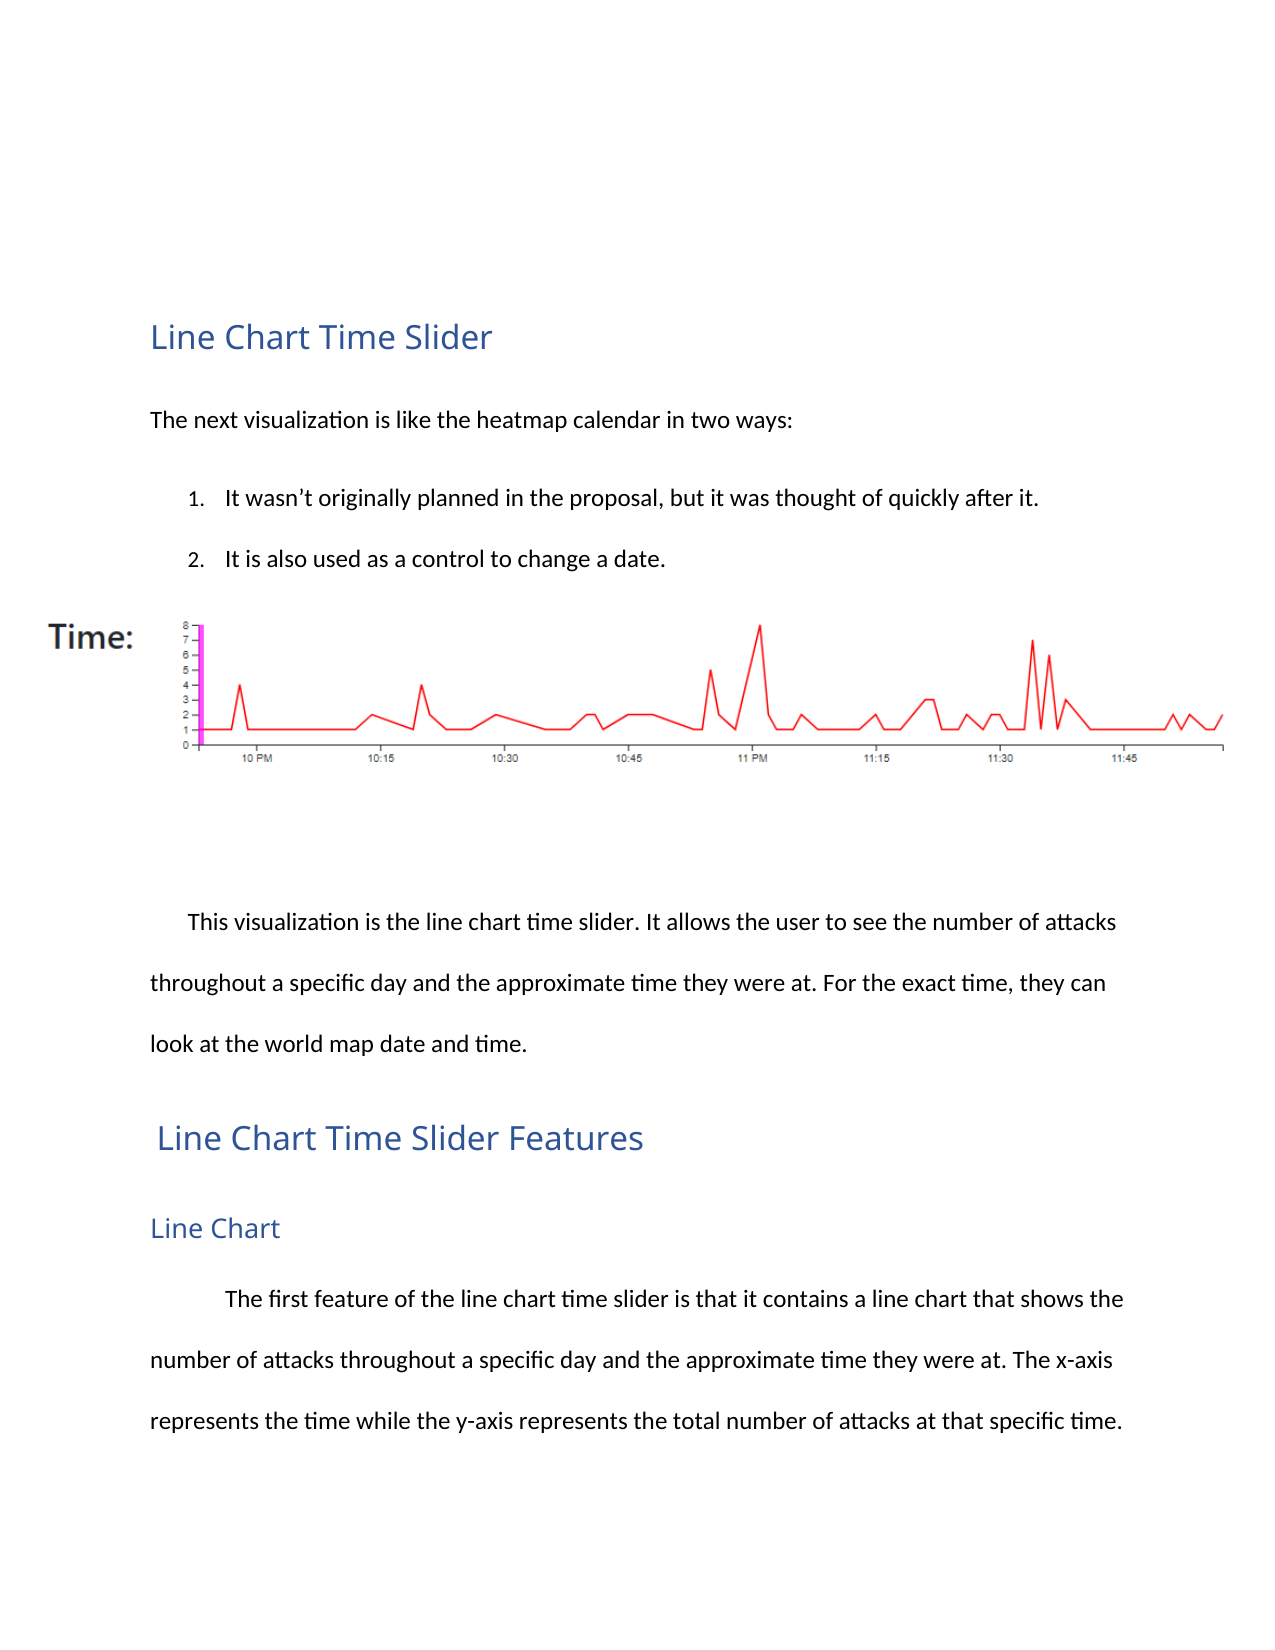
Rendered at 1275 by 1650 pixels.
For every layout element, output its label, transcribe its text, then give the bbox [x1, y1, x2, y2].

picture [36, 602, 1235, 772]
subtitle Line Chart Time Slider Features [150, 1114, 1125, 1160]
list It is also used as a control to change a date. [187, 543, 1125, 574]
text The next visualization is like the heatmap calendar in two ways: [150, 404, 1125, 435]
list It wasn’t originally planned in the proposal, but it was thought of quickly after it. [187, 482, 1125, 513]
subtitle Line Chart [150, 1209, 1125, 1246]
text This visualization is the line chart time slider. It allows the user to see the number of attacks throughout a specific day and the approximate time they were at. For the exact time, they can look at the world map date and time. [150, 906, 1125, 1059]
subtitle Line Chart Time Slider [150, 314, 1125, 359]
text The first feature of the line chart time slider is that it contains a line chart that shows the number of attacks throughout a specific day and the approximate time they were at. The x-axis represents the time while the y-axis represents the total number of attacks at that specific time. [150, 1283, 1125, 1436]
